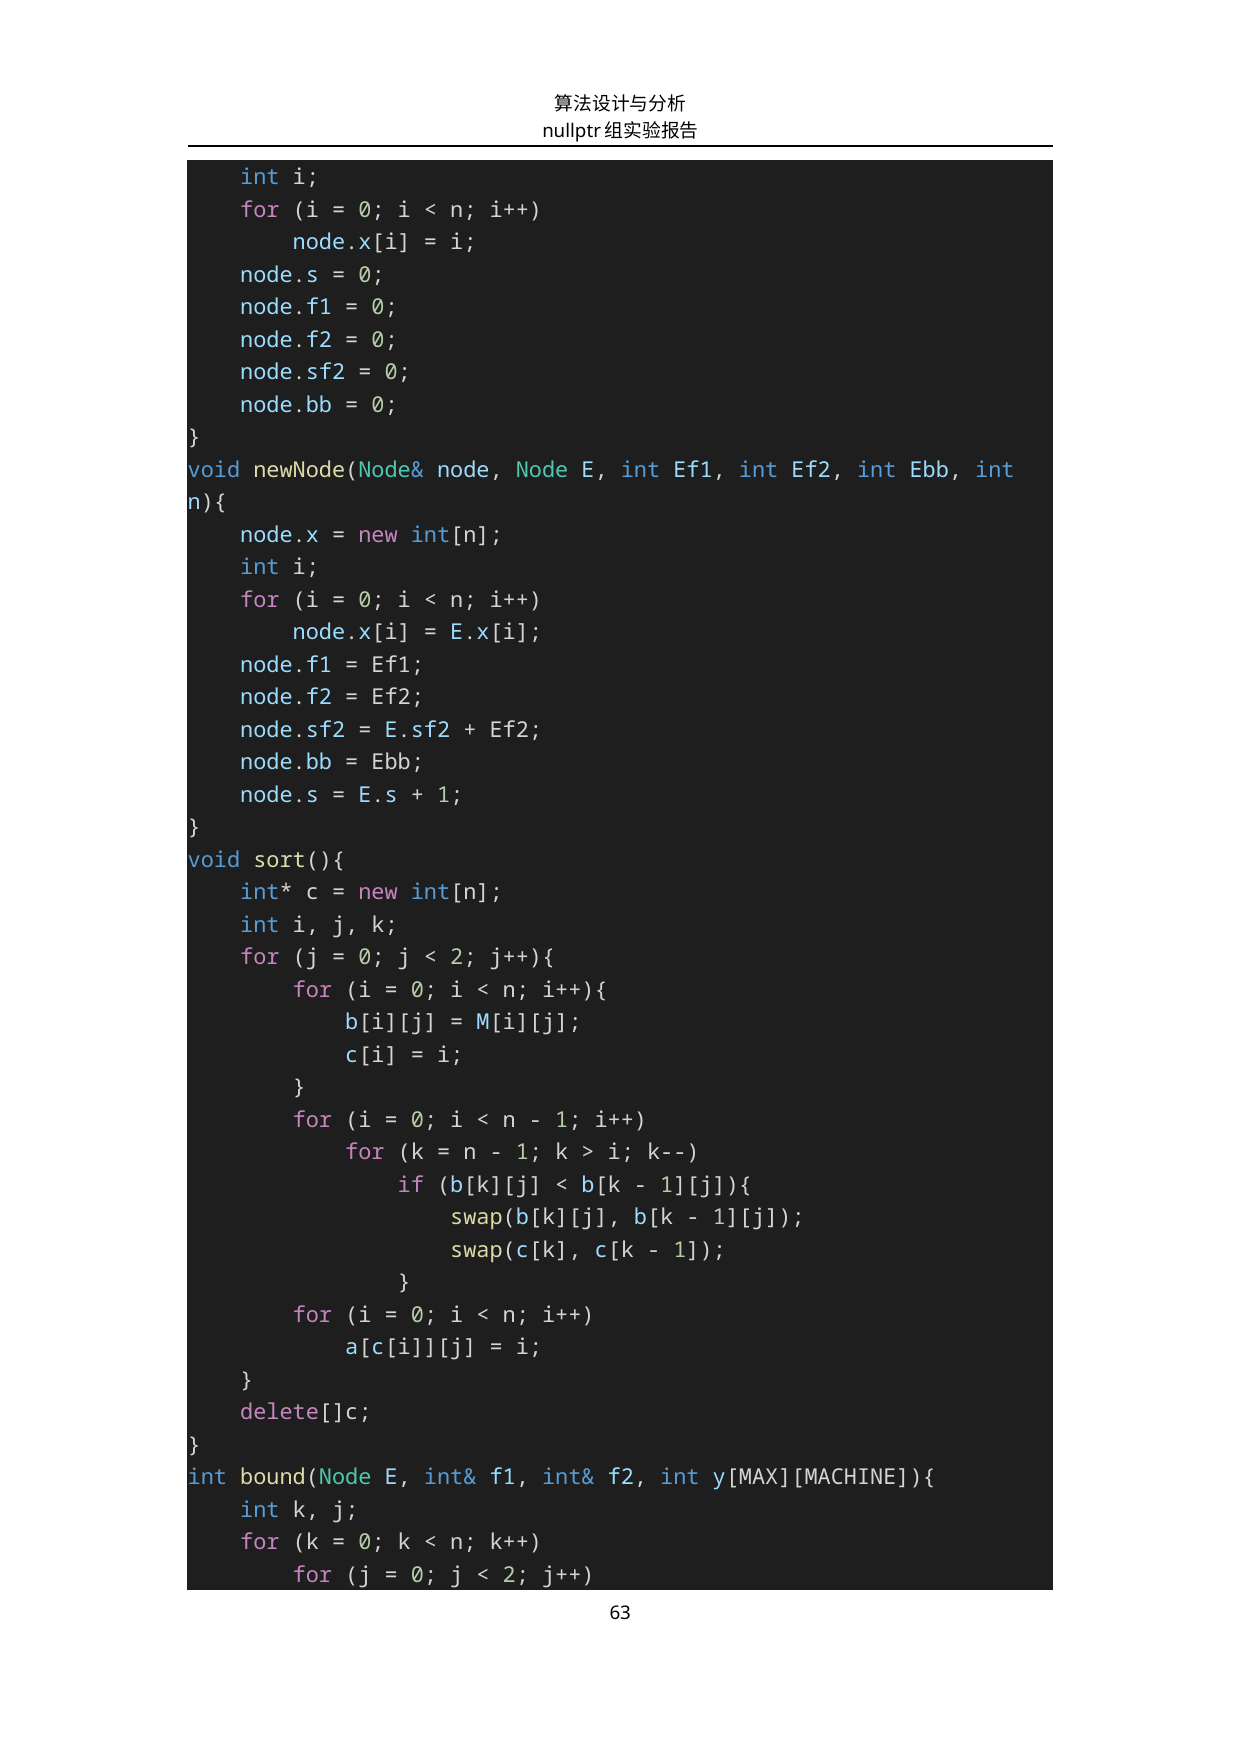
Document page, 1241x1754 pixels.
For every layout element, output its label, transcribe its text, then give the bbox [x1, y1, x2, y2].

text swap(c[k], c[k - 1]); [187, 1232, 1053, 1265]
text swap(b[k][j], b[k - 1][j]); [187, 1200, 1053, 1232]
text for (k = 0; k < n; k++) [187, 1525, 1053, 1557]
text node.f2 = 0; [187, 322, 1053, 355]
text for (i = 0; i < n - 1; i++) [187, 1102, 1053, 1135]
text if (b[k][j] < b[k - 1][j]){ [187, 1167, 1053, 1200]
text int i; [187, 160, 1053, 192]
text } [187, 420, 1053, 452]
text node.f1 = 0; [187, 290, 1053, 322]
text node.f2 = Ef2; [187, 680, 1053, 712]
text node.sf2 = E.sf2 + Ef2; [187, 712, 1053, 745]
text int i; [187, 550, 1053, 582]
text node.f1 = Ef1; [187, 647, 1053, 680]
text } [187, 1070, 1053, 1102]
text node.sf2 = 0; [187, 355, 1053, 387]
text void sort(){ [187, 842, 1053, 875]
text delete[]c; [187, 1395, 1053, 1427]
text node.s = E.s + 1; [187, 777, 1053, 810]
text for (j = 0; j < 2; j++){ [187, 940, 1053, 972]
text b[i][j] = M[i][j]; [187, 1005, 1053, 1037]
text int i, j, k; [187, 907, 1053, 940]
text int bound(Node E, int& f1, int& f2, int y[MAX][MACHINE]){ [187, 1460, 1053, 1492]
text for (i = 0; i < n; i++) [187, 1297, 1053, 1330]
text node.x[i] = E.x[i]; [187, 615, 1053, 647]
text for (j = 0; j < 2; j++) [187, 1557, 1053, 1590]
text } [187, 810, 1053, 842]
text } [187, 1427, 1053, 1460]
text for (i = 0; i < n; i++){ [187, 972, 1053, 1005]
text for (i = 0; i < n; i++) [187, 582, 1053, 615]
text int k, j; [187, 1492, 1053, 1525]
text for (k = n - 1; k > i; k--) [187, 1135, 1053, 1167]
text node.bb = Ebb; [187, 745, 1053, 777]
text for (i = 0; i < n; i++) [187, 192, 1053, 225]
text node.s = 0; [187, 257, 1053, 290]
text } [187, 1265, 1053, 1297]
text } [187, 1362, 1053, 1395]
text node.bb = 0; [187, 387, 1053, 420]
text int* c = new int[n]; [187, 875, 1053, 907]
text a[c[i]][j] = i; [187, 1330, 1053, 1362]
text void newNode(Node& node, Node E, int Ef1, int Ef2, int Ebb, int n){ [187, 452, 1053, 517]
text c[i] = i; [187, 1037, 1053, 1070]
text node.x[i] = i; [187, 225, 1053, 257]
text node.x = new int[n]; [187, 517, 1053, 550]
